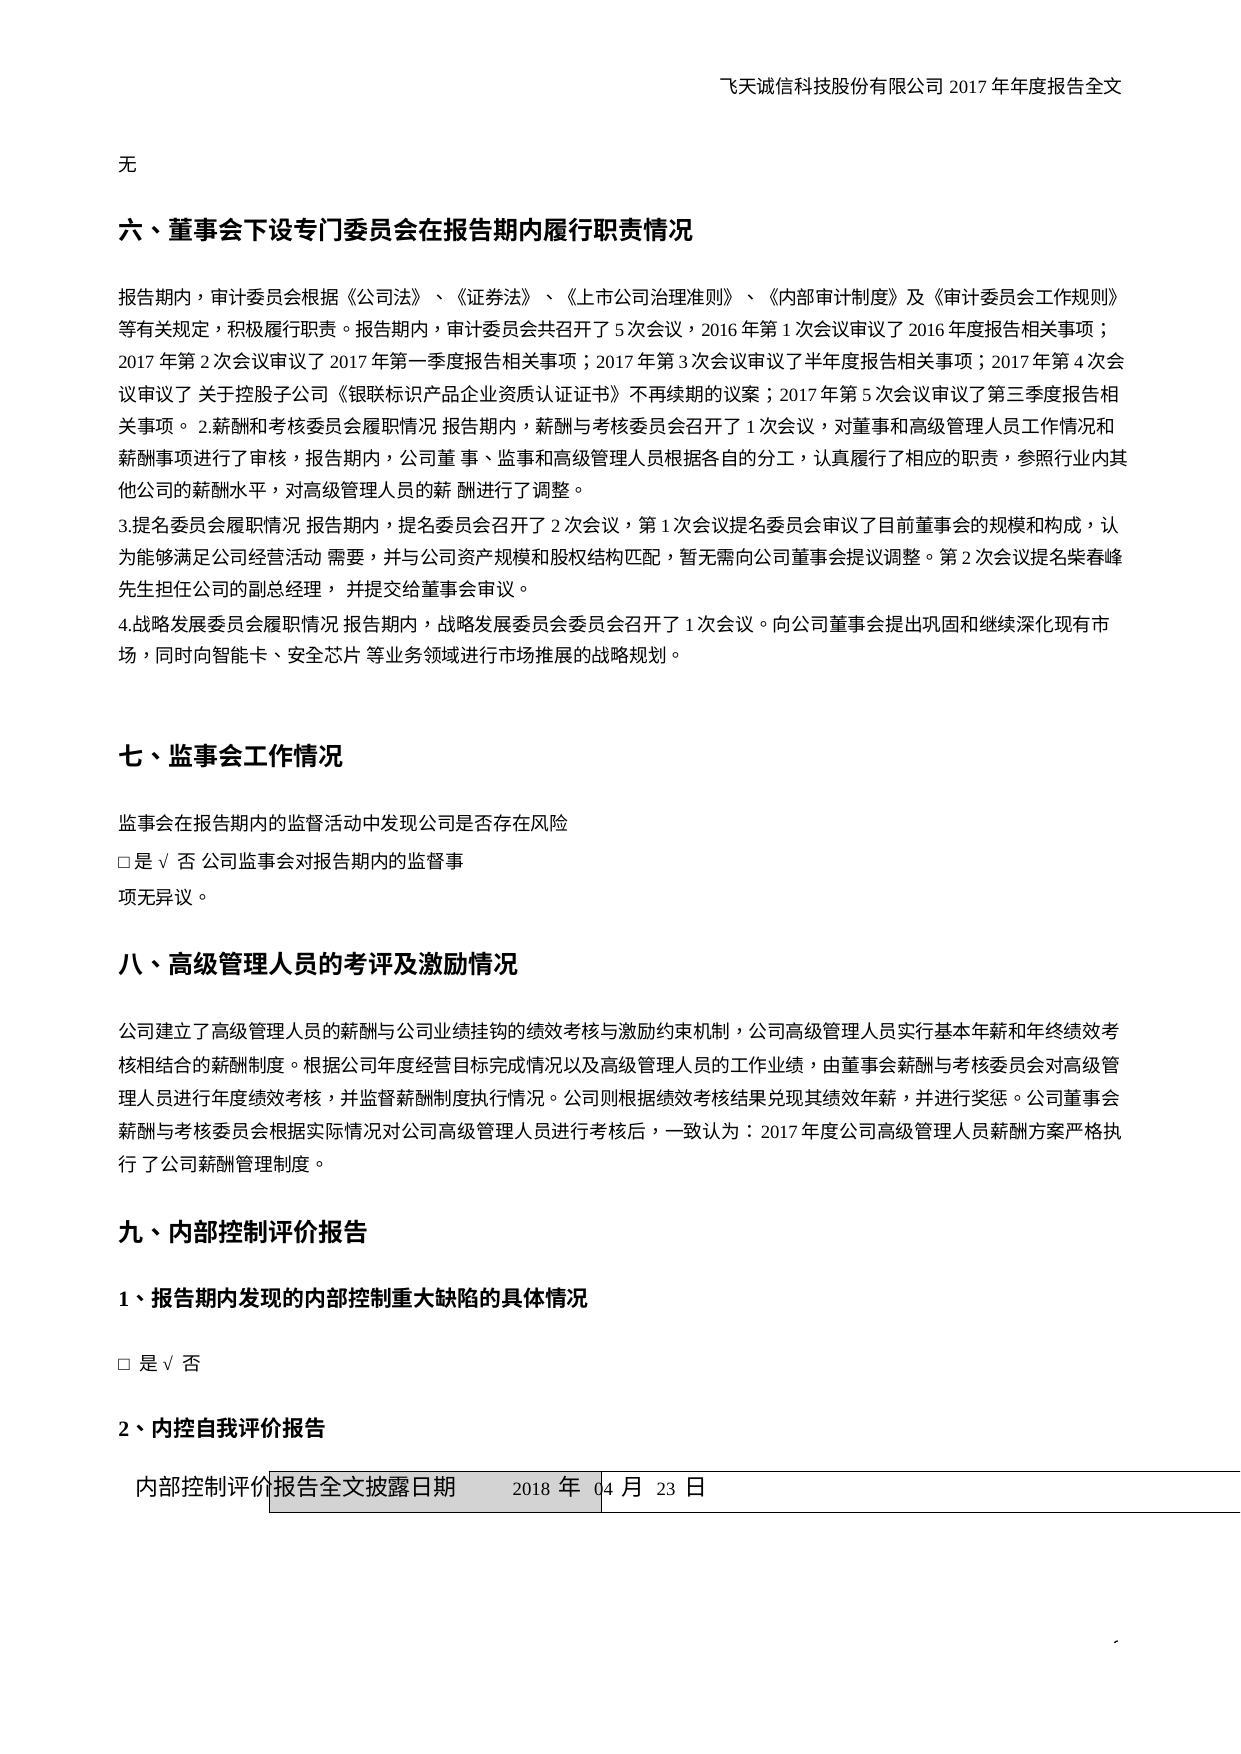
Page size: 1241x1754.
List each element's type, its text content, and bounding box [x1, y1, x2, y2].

text 报告期内，审计委员会根据《公司法》、《证券法》、《上市公司治理准则》、《内部审计制度》及《审计委员会工作规则》 等有关规定，积极履行职责。报告期内，审计委员会共召开了5次会议，2016年第1次会议审议了2016年度报告相关事项；2017 年第2次会议审议了2017年第一季度报告相关事项；2017年第3次会议审议了半年度报告相关事项；2017年第4次会议审议了 关于控股子公司《银联标识产品企业资质认证证书》不再续期的议案；2017年第5次会议审议了第三季度报告相关事项。 2.薪酬和考核委员会履职情况 报告期内，薪酬与考核委员会召开了1次会议，对董事和高级管理人员工作情况和薪酬事项进行了审核，报告期内，公司董 事、监事和高级管理人员根据各自的分工，认真履行了相应的职责，参照行业内其他公司的薪酬水平，对高级管理人员的薪 酬进行了调整。 [118, 284, 1133, 503]
text 4.战略发展委员会履职情况 报告期内，战略发展委员会委员会召开了1次会议。向公司董事会提出巩固和继续深化现有市场，同时向智能卡、安全芯片 等业务领域进行市场推展的战略规划。 [118, 611, 1123, 668]
subtitle 八、高级管理人员的考评及激励情况 [118, 947, 1133, 981]
text 监事会在报告期内的监督活动中发现公司是否存在风险 [118, 810, 1133, 836]
text □ 是 √ 否 公司监事会对报告期内的监督事项无异议。 [118, 848, 477, 909]
text 无 [118, 152, 439, 177]
text 公司建立了高级管理人员的薪酬与公司业绩挂钩的绩效考核与激励约束机制，公司高级管理人员实行基本年薪和年终绩效考 核相结合的薪酬制度。根据公司年度经营目标完成情况以及高级管理人员的工作业绩，由董事会薪酬与考核委员会对高级管 理人员进行年度绩效考核，并监督薪酬制度执行情况。公司则根据绩效考核结果兑现其绩效年薪，并进行奖惩。公司董事会 薪酬与考核委员会根据实际情况对公司高级管理人员进行考核后，一致认为：2017年度公司高级管理人员薪酬方案严格执行 了公司薪酬管理制度。 [118, 1019, 1123, 1177]
subtitle 七、监事会工作情况 [118, 739, 439, 773]
subtitle 九、内部控制评价报告 [118, 1214, 439, 1248]
subtitle 2、内控自我评价报告 [118, 1413, 439, 1442]
subtitle 1、报告期内发现的内部控制重大缺陷的具体情况 [118, 1283, 1133, 1313]
subtitle 六、董事会下设专门委员会在报告期内履行职责情况 [118, 213, 1133, 247]
text □ 是 √ 否 [118, 1351, 439, 1376]
text 3.提名委员会履职情况 报告期内，提名委员会召开了2次会议，第1次会议提名委员会审议了目前董事会的规模和构成，认为能够满足公司经营活动 需要，并与公司资产规模和股权结构匹配，暂无需向公司董事会提议调整。第2次会议提名柴春峰先生担任公司的副总经理， 并提交给董事会审议。 [118, 512, 1133, 601]
